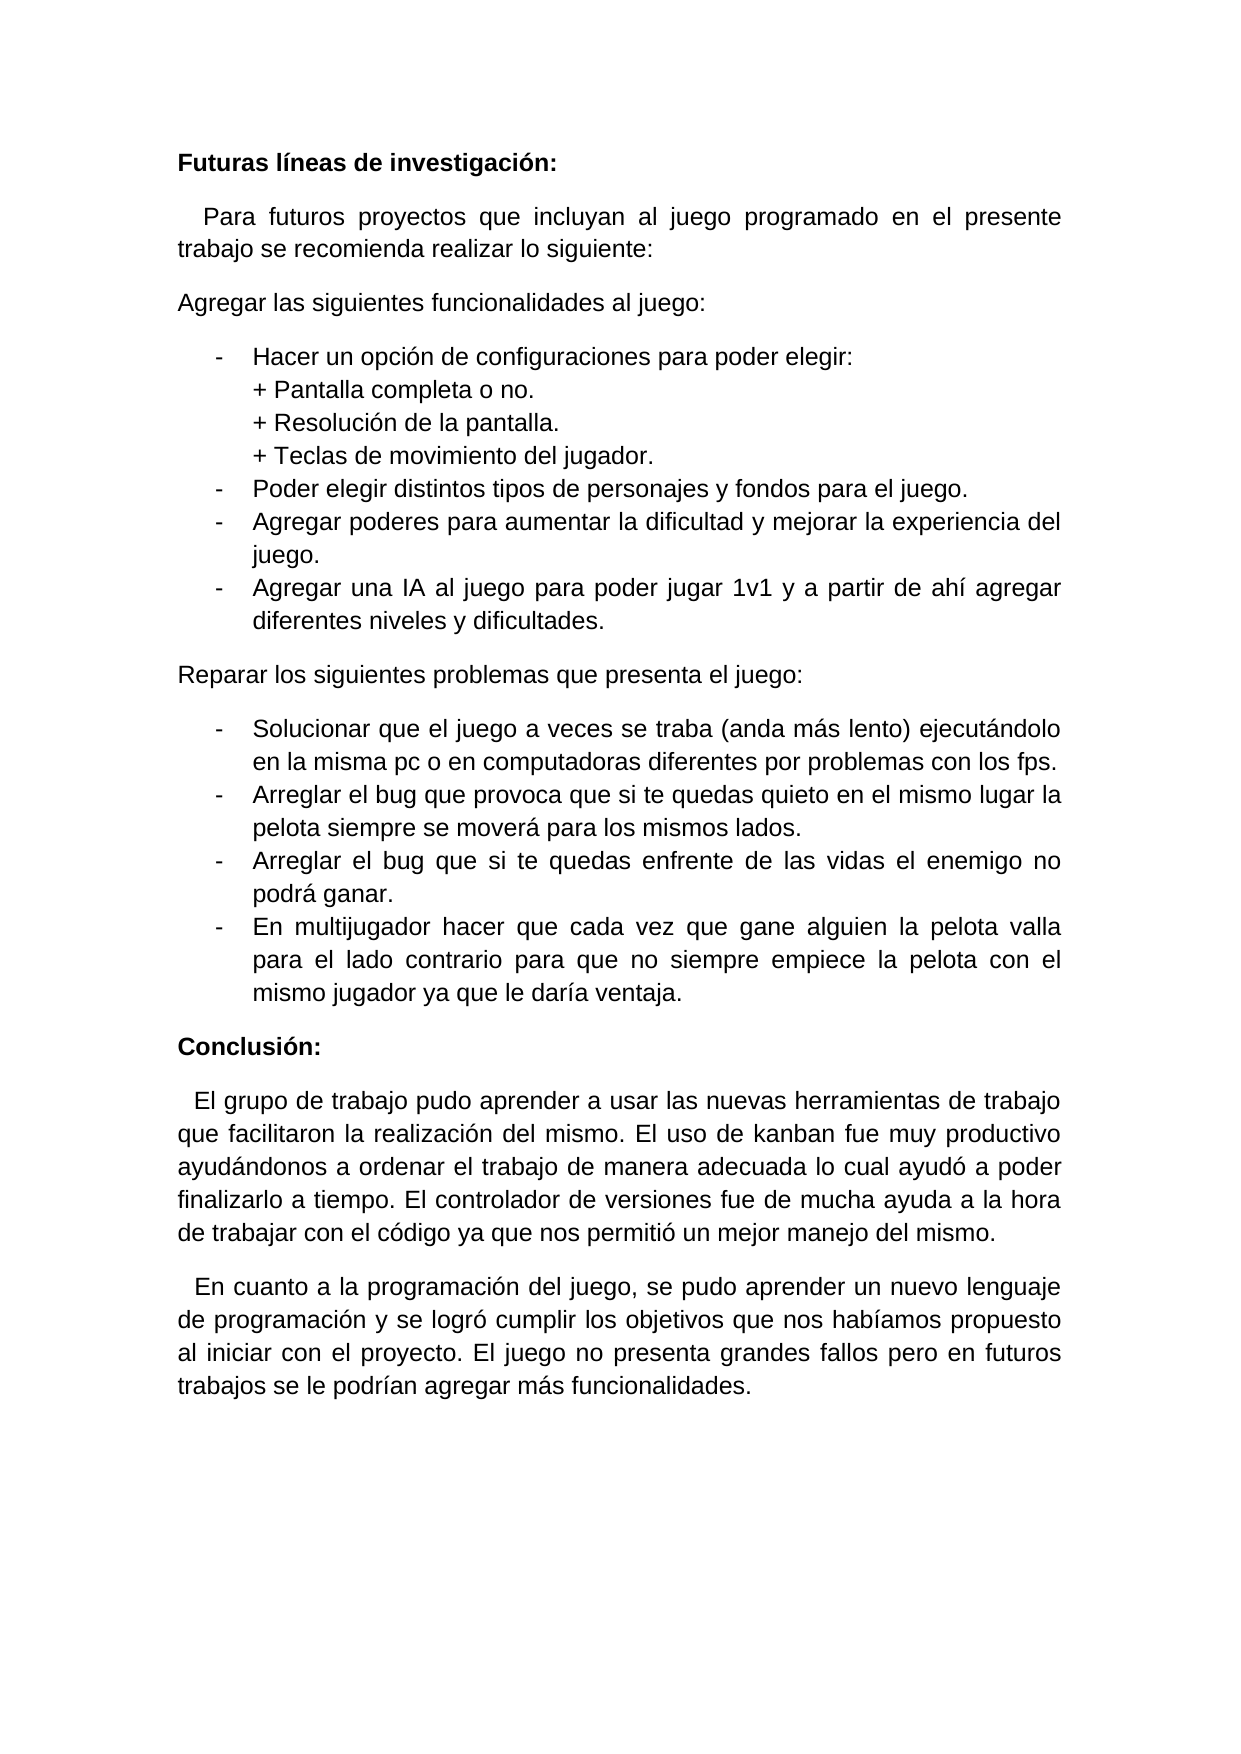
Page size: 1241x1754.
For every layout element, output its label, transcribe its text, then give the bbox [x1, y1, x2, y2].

list Hacer un opción de configuraciones para poder elegir: [215, 342, 1063, 371]
list + Teclas de movimiento del jugador. [252, 441, 1063, 470]
list + Resolución de la pantalla. [252, 408, 1063, 437]
text Conclusión: [177, 1032, 1063, 1061]
list Agregar una IA al juego para poder jugar 1v1 y a partir de ahí agregar diferentes niveles y dificultades. [215, 573, 1063, 635]
text Futuras líneas de investigación: [177, 148, 1063, 176]
list Agregar poderes para aumentar la dificultad y mejorar la experiencia del juego. [215, 507, 1063, 569]
list En multijugador hacer que cada vez que gane alguien la pelota valla para el lado contrario para que no siempre empiece la pelota con el mismo jugador ya que le daría ventaja. [215, 912, 1063, 1007]
text El grupo de trabajo pudo aprender a usar las nuevas herramientas de trabajo que facilitaron la realización del mismo. El uso de kanban fue muy productivo ayudándonos a ordenar el trabajo de manera adecuada lo cual ayudó a poder finalizarlo a tiempo. El controlador de versiones fue de mucha ayuda a la hora de trabajar con el código ya que nos permitió un mejor manejo del mismo. [177, 1086, 1063, 1247]
list + Pantalla completa o no. [252, 375, 1063, 404]
text Para futuros proyectos que incluyan al juego programado en el presente trabajo se recomienda realizar lo siguiente: [177, 201, 1063, 263]
list Poder elegir distintos tipos de personajes y fondos para el juego. [215, 474, 1063, 503]
list Arreglar el bug que provoca que si te quedas quieto en el mismo lugar la pelota siempre se moverá para los mismos lados. [215, 780, 1063, 842]
list Arreglar el bug que si te quedas enfrente de las vidas el enemigo no podrá ganar. [215, 846, 1063, 908]
text En cuanto a la programación del juego, se pudo aprender un nuevo lenguaje de programación y se logró cumplir los objetivos que nos habíamos propuesto al iniciar con el proyecto. El juego no presenta grandes fallos pero en futuros trabajos se le podrían agregar más funcionalidades. [177, 1272, 1063, 1400]
text Agregar las siguientes funcionalidades al juego: [177, 288, 1063, 317]
text Reparar los siguientes problemas que presenta el juego: [177, 660, 1063, 689]
list Solucionar que el juego a veces se traba (anda más lento) ejecutándolo en la misma pc o en computadoras diferentes por problemas con los fps. [215, 714, 1063, 776]
